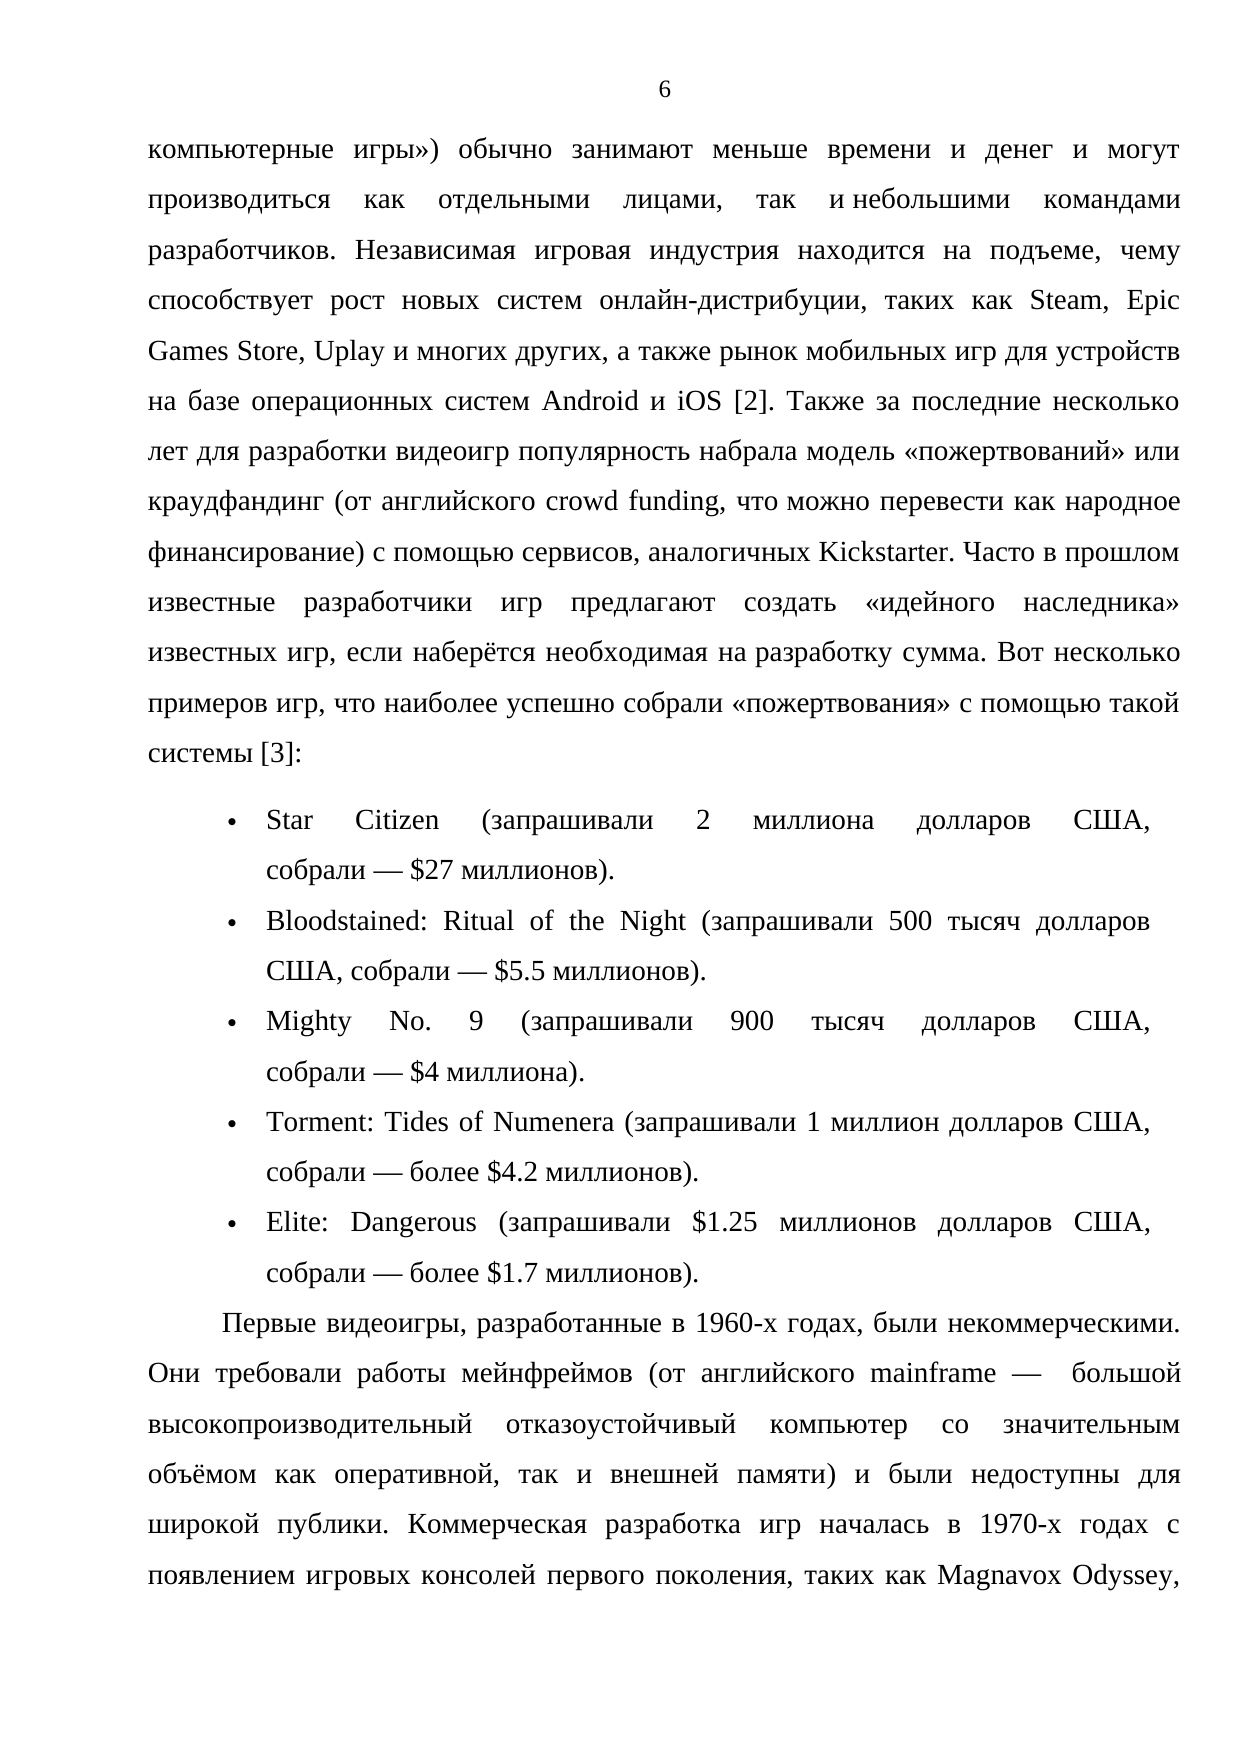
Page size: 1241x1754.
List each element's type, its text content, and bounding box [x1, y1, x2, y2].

list Torment: Tides of Numenera (запрашивали 1 миллион долларов США, собрали — более $4.2 миллионов). [228, 1104, 1152, 1188]
list Mighty No. 9 (запрашивали 900 тысяч долларов США, собрали — $4 миллиона). [228, 1003, 1152, 1087]
list Star Citizen (запрашивали 2 миллиона долларов США, собрали — $27 миллионов). [228, 802, 1152, 886]
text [148, 131, 1181, 769]
list Bloodstained: Ritual of the Night (запрашивали 500 тысяч долларов США, собрали — $5.5 миллионов). [228, 903, 1152, 987]
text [148, 1305, 1181, 1590]
list Elite: Dangerous (запрашивали $1.25 миллионов долларов США, собрали — более $1.7 миллионов). [228, 1204, 1152, 1288]
